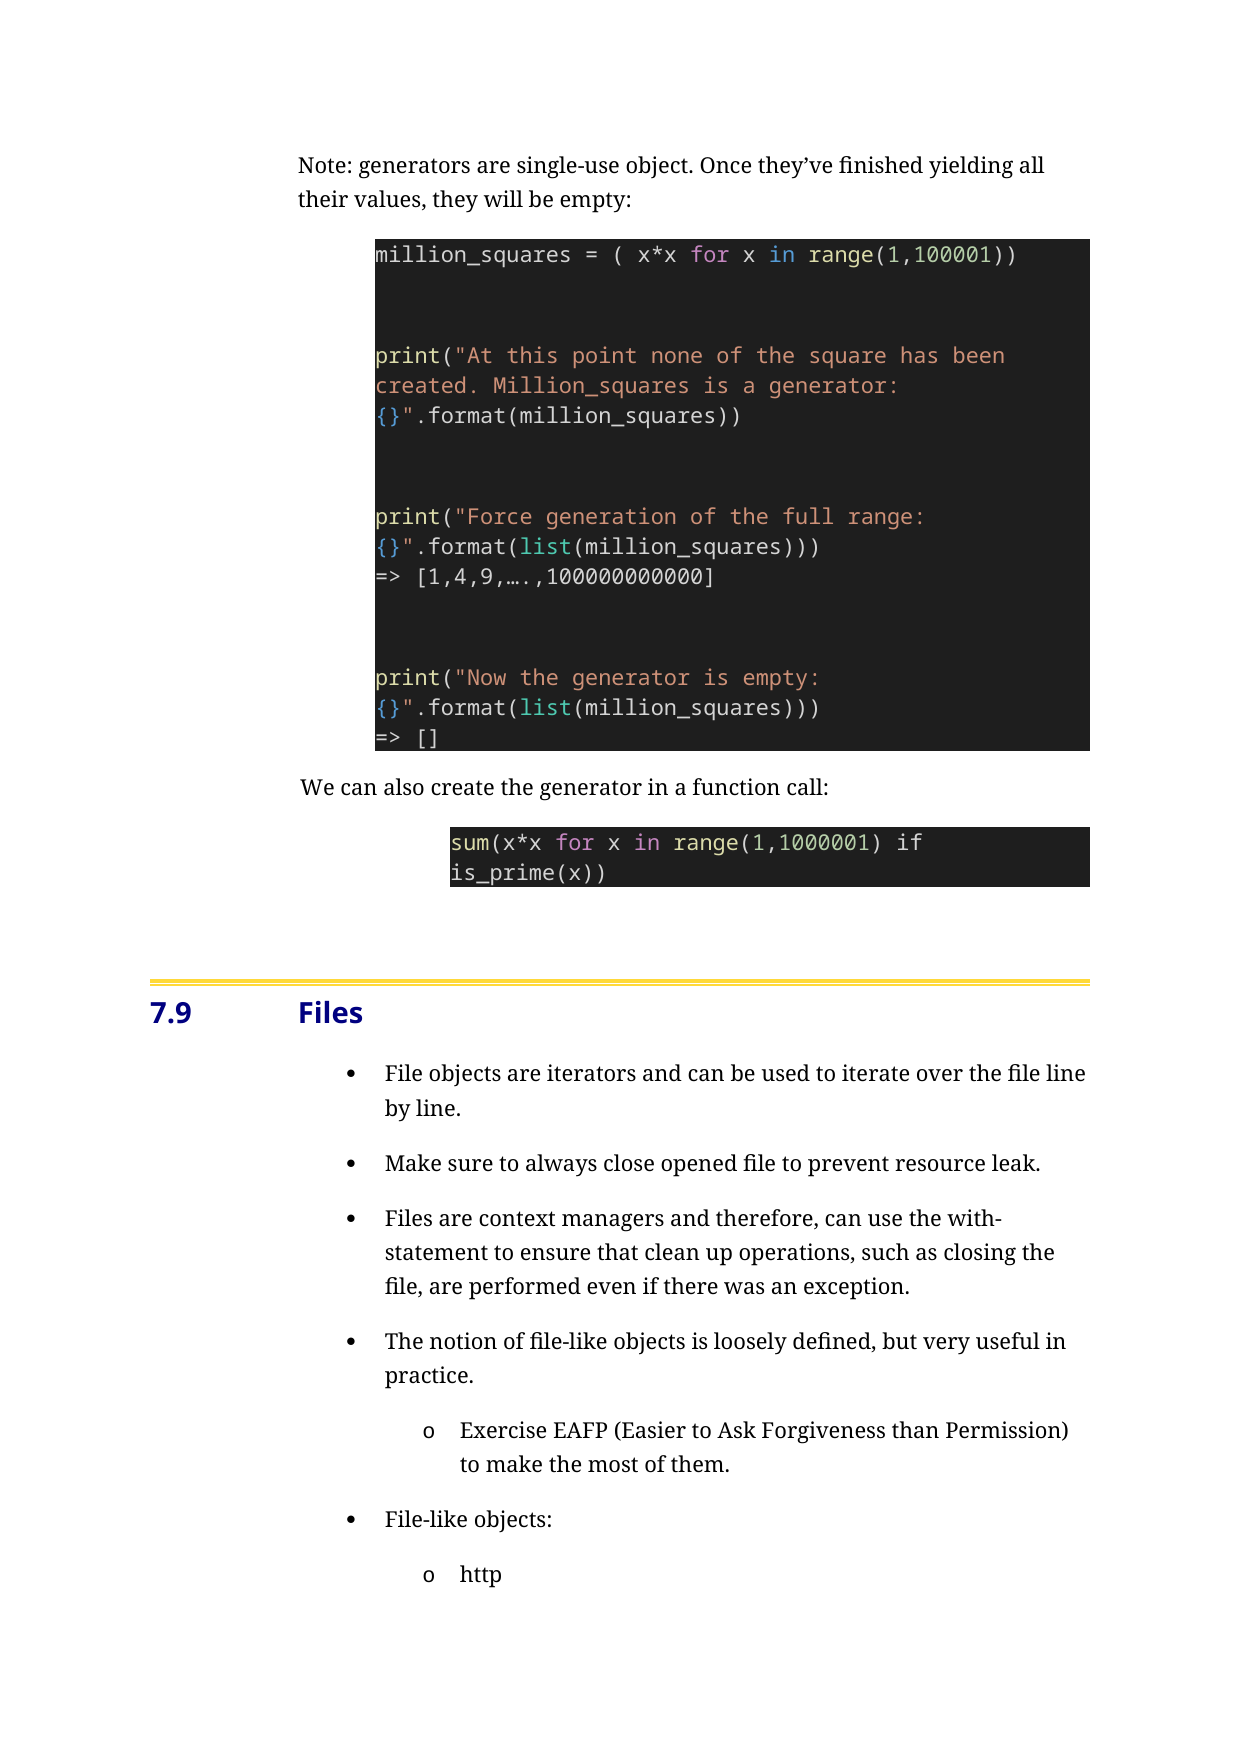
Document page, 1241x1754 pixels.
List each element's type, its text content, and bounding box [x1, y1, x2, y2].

list Make sure to always close opened file to prevent resource leak. [347, 1147, 1090, 1177]
list File-like objects: [347, 1504, 1090, 1534]
text We can also create the generator in a function call: [300, 772, 1090, 802]
text print("Force generation of the full range: {}".format(list(million_squares))) => [1,4,9,….,100000000000] [375, 501, 1090, 591]
text print("At this point none of the square has been created. Million_squares is a generator: {}".format(million_squares)) [375, 340, 1090, 430]
list File objects are iterators and can be used to iterate over the file line by line. [347, 1058, 1090, 1122]
list Files are context managers and therefore, can use the with-statement to ensure that clean up operations, such as closing the file, are performed even if there was an exception. [347, 1202, 1090, 1301]
list The notion of file-like objects is loosely defined, but very useful in practice. [347, 1326, 1090, 1390]
text print("Now the generator is empty: {}".format(list(million_squares))) => [] [375, 662, 1090, 751]
subtitle Files [150, 986, 1090, 1032]
text sum(x*x for x in range(1,1000001) if is_prime(x)) [450, 827, 1090, 887]
list Exercise EAFP (Easier to Ask Forgiveness than Permission) to make the most of them. [422, 1415, 1090, 1479]
text million_squares = ( x*x for x in range(1,100001)) [375, 239, 1090, 269]
list http [422, 1559, 1090, 1589]
text Note: generators are single-use object. Once they’ve finished yielding all their values, they will be empty: [298, 150, 1090, 214]
